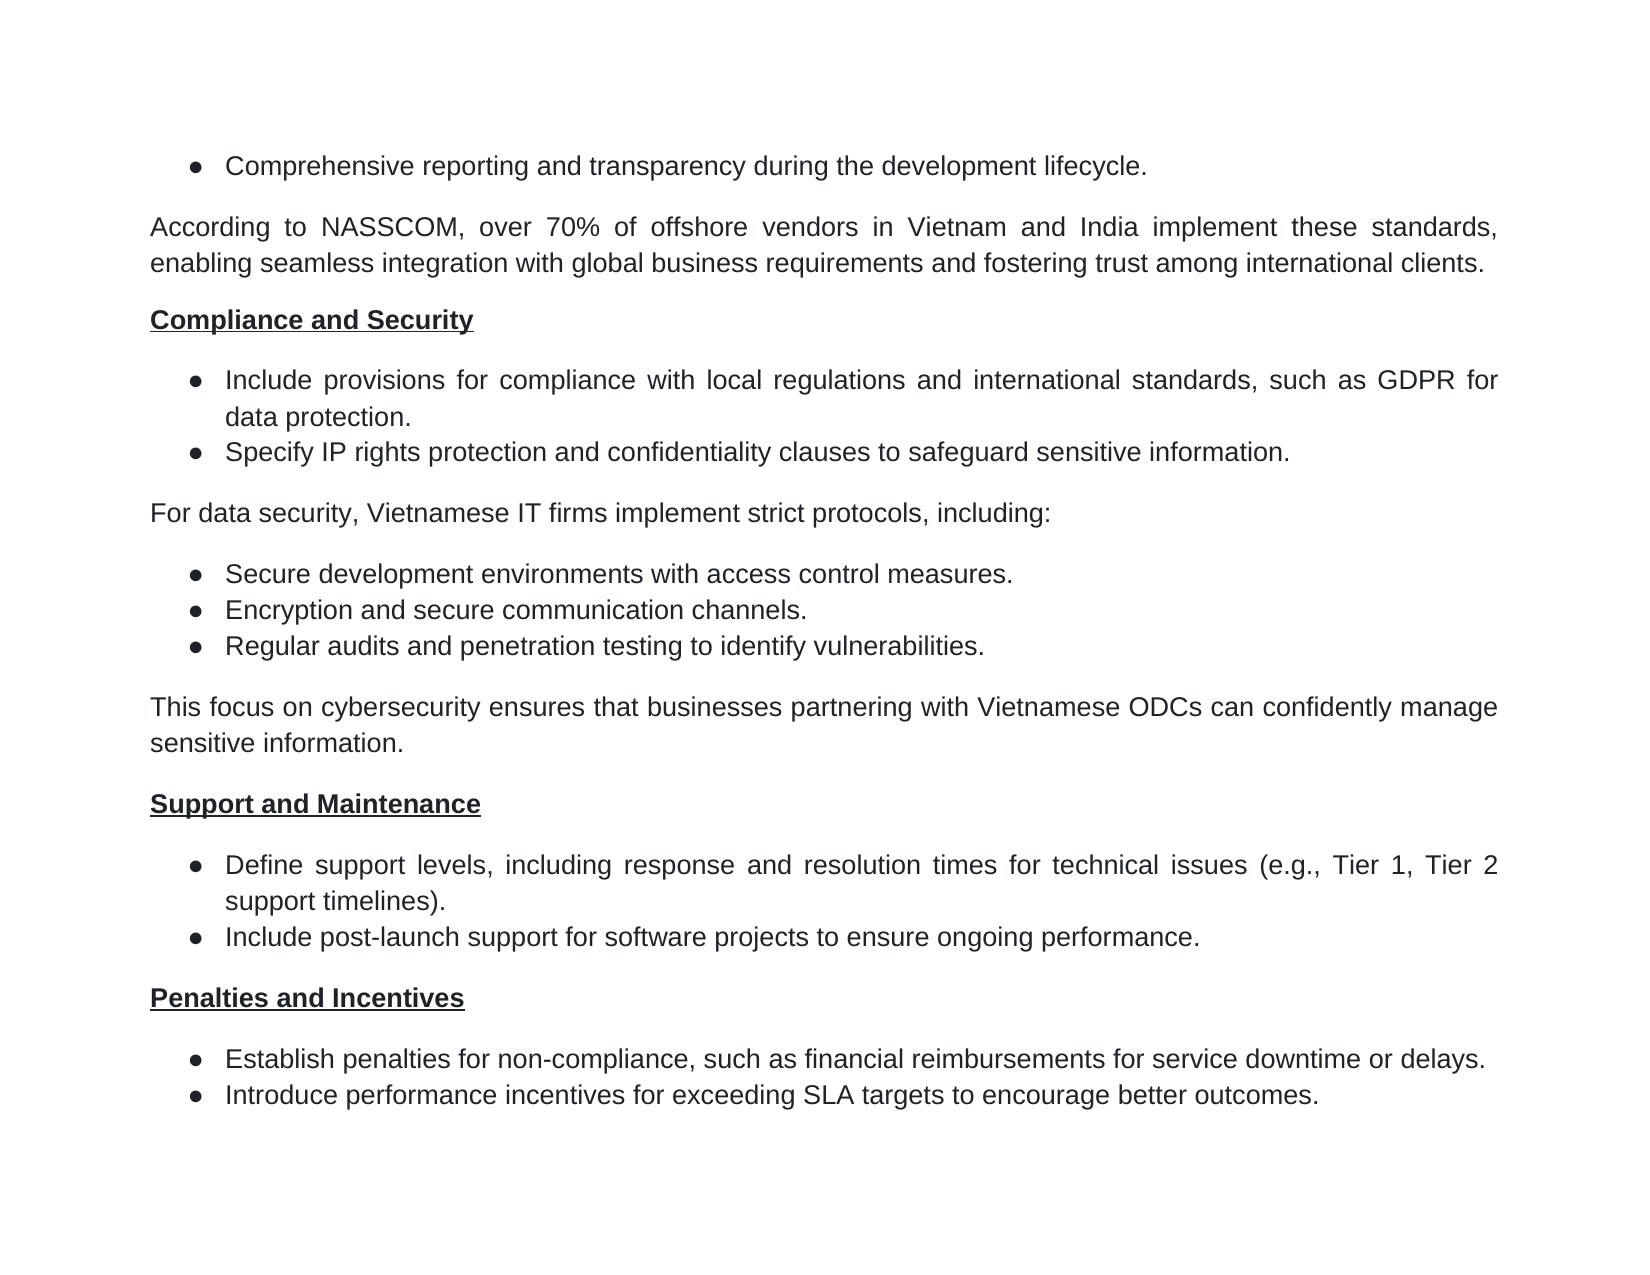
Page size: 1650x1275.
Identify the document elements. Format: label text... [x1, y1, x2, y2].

list Include post-launch support for software projects to ensure ongoing performance. [187, 921, 1500, 952]
list Regular audits and penetration testing to identify vulnerabilities. [187, 630, 1500, 661]
text Support and Maintenance [150, 788, 1500, 819]
list Specify IP rights protection and confidentiality clauses to safeguard sensitive information. [187, 436, 1500, 468]
list Encryption and secure communication channels. [187, 594, 1500, 626]
list Include provisions for compliance with local regulations and international standards, such as GDPR for data protection. [187, 364, 1500, 432]
text According to NASSCOM, over 70% of offshore vendors in Vietnam and India implement these standards, enabling seamless integration with global business requirements and fostering trust among international clients. [150, 211, 1500, 278]
list Secure development environments with access control measures. [187, 558, 1500, 589]
text For data security, Vietnamese IT firms implement strict protocols, including: [150, 497, 1500, 529]
text Penalties and Incentives [150, 982, 1500, 1013]
list Comprehensive reporting and transparency during the development lifecycle. [187, 150, 1500, 181]
list Introduce performance incentives for exceeding SLA targets to encourage better outcomes. [187, 1079, 1500, 1110]
list Establish penalties for non-compliance, such as financial reimbursements for service downtime or delays. [187, 1043, 1500, 1074]
text Compliance and Security [150, 304, 1500, 335]
list Define support levels, including response and resolution times for technical issues (e.g., Tier 1, Tier 2 support timelines). [187, 849, 1500, 916]
text This focus on cybersecurity ensures that businesses partnering with Vietnamese ODCs can confidently manage sensitive information. [150, 691, 1500, 758]
